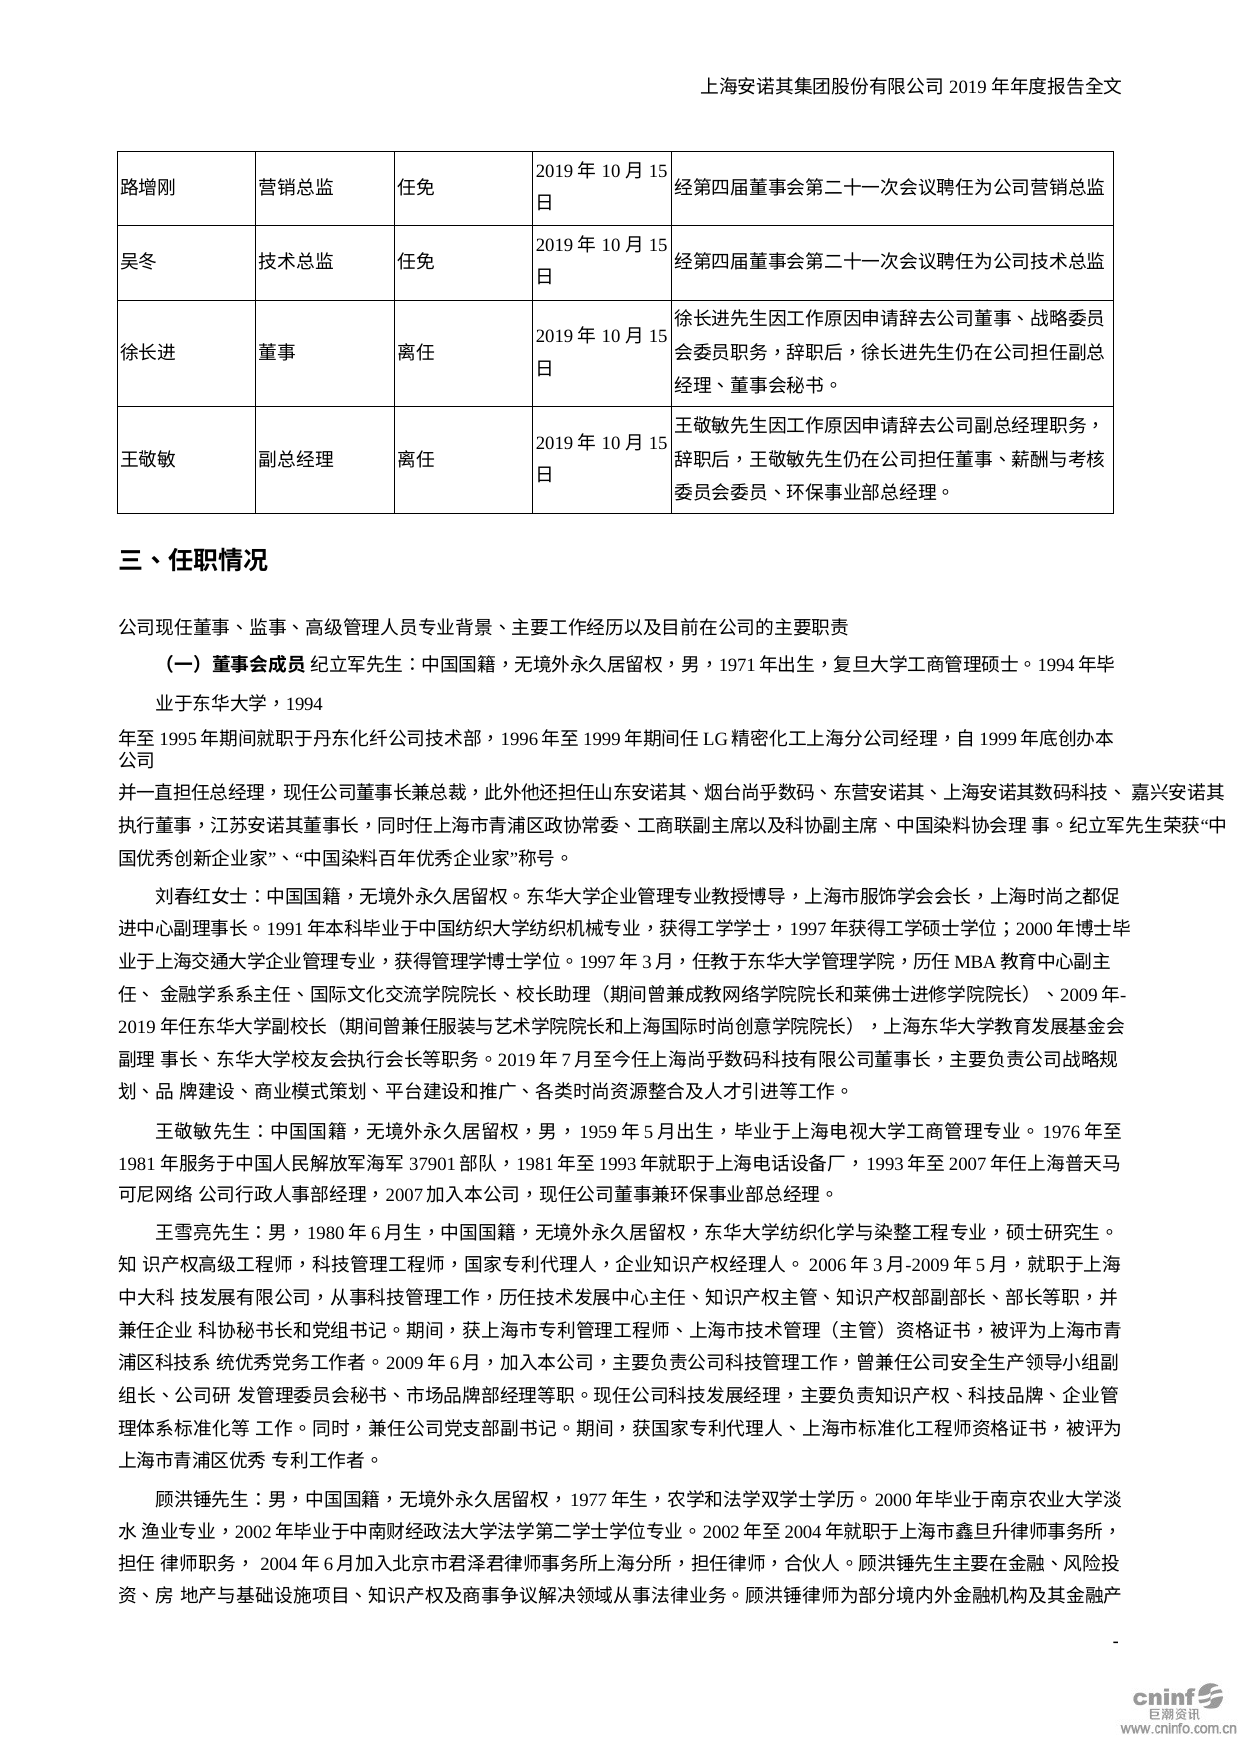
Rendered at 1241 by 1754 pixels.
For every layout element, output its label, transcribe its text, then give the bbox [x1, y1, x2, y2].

text 年至1995年期间就职于丹东化纤公司技术部，1996年至1999年期间任LG精密化工上海分公司经理，自1999年底创办本公司 [118, 728, 1122, 772]
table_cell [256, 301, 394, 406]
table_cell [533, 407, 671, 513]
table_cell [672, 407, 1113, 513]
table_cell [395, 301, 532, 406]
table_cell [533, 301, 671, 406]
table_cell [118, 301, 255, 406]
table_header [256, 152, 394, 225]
text 刘春红女士：中国国籍，无境外永久居留权。东华大学企业管理专业教授博导，上海市服饰学会会长，上海时尚之都促 进中心副理事长。1991年本科毕业于中国纺织大学纺织机械专业，获得工学学士，1997年获得工学硕士学位；2000年博士毕 业于上海交通大学企业管理专业，获得管理学博士学位。1997年3月，任教于东华大学管理学院，历任MBA教育中心副主任、 金融学系系主任、国际文化交流学院院长、校长助理（期间曾兼成教网络学院院长和莱佛士进修学院院长）、2009年-2019 年任东华大学副校长（期间曾兼任服装与艺术学院院长和上海国际时尚创意学院院长），上海东华大学教育发展基金会副理 事长、东华大学校友会执行会长等职务。2019年7月至今任上海尚乎数码科技有限公司董事长，主要负责公司战略规划、品 牌建设、商业模式策划、平台建设和推广、各类时尚资源整合及人才引进等工作。 [118, 883, 1132, 1104]
text 公司现任董事、监事、高级管理人员专业背景、主要工作经历以及目前在公司的主要职责 [118, 614, 1122, 640]
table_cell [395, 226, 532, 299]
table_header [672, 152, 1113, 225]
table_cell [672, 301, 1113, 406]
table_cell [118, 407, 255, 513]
text 并一直担任总经理，现任公司董事长兼总裁，此外他还担任山东安诺其、烟台尚乎数码、东营安诺其、上海安诺其数码科技、 嘉兴安诺其执行董事，江苏安诺其董事长，同时任上海市青浦区政协常委、工商联副主席以及科协副主席、中国染料协会理 事。纪立军先生荣获“中国优秀创新企业家”、“中国染料百年优秀企业家”称号。 [118, 779, 1240, 871]
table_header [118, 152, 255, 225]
subtitle 三、任职情况 [118, 543, 1122, 577]
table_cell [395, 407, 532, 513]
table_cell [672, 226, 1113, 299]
text 王雪亮先生：男，1980年6月生，中国国籍，无境外永久居留权，东华大学纺织化学与染整工程专业，硕士研究生。知 识产权高级工程师，科技管理工程师，国家专利代理人，企业知识产权经理人。2006年3月-2009年5月，就职于上海中大科 技发展有限公司，从事科技管理工作，历任技术发展中心主任、知识产权主管、知识产权部副部长、部长等职，并兼任企业 科协秘书长和党组书记。期间，获上海市专利管理工程师、上海市技术管理（主管）资格证书，被评为上海市青浦区科技系 统优秀党务工作者。2009年6月，加入本公司，主要负责公司科技管理工作，曾兼任公司安全生产领导小组副组长、公司研 发管理委员会秘书、市场品牌部经理等职。现任公司科技发展经理，主要负责知识产权、科技品牌、企业管理体系标准化等 工作。同时，兼任公司党支部副书记。期间，获国家专利代理人、上海市标准化工程师资格证书，被评为上海市青浦区优秀 专利工作者。 [118, 1219, 1122, 1473]
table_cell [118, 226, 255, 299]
text （一）董事会成员 纪立军先生：中国国籍，无境外永久居留权，男，1971年出生，复旦大学工商管理硕士。1994年毕业于东华大学，1994 [156, 652, 1123, 716]
text 王敬敏先生：中国国籍，无境外永久居留权，男，1959年5月出生，毕业于上海电视大学工商管理专业。1976年至1981 年服务于中国人民解放军海军37901部队，1981年至1993年就职于上海电话设备厂，1993年至2007年任上海普天马可尼网络 公司行政人事部经理，2007加入本公司，现任公司董事兼环保事业部总经理。 [118, 1118, 1123, 1207]
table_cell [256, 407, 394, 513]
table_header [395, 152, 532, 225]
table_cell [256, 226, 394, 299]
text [118, 1487, 1123, 1608]
picture [1115, 1680, 1240, 1737]
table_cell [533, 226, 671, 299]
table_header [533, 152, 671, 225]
